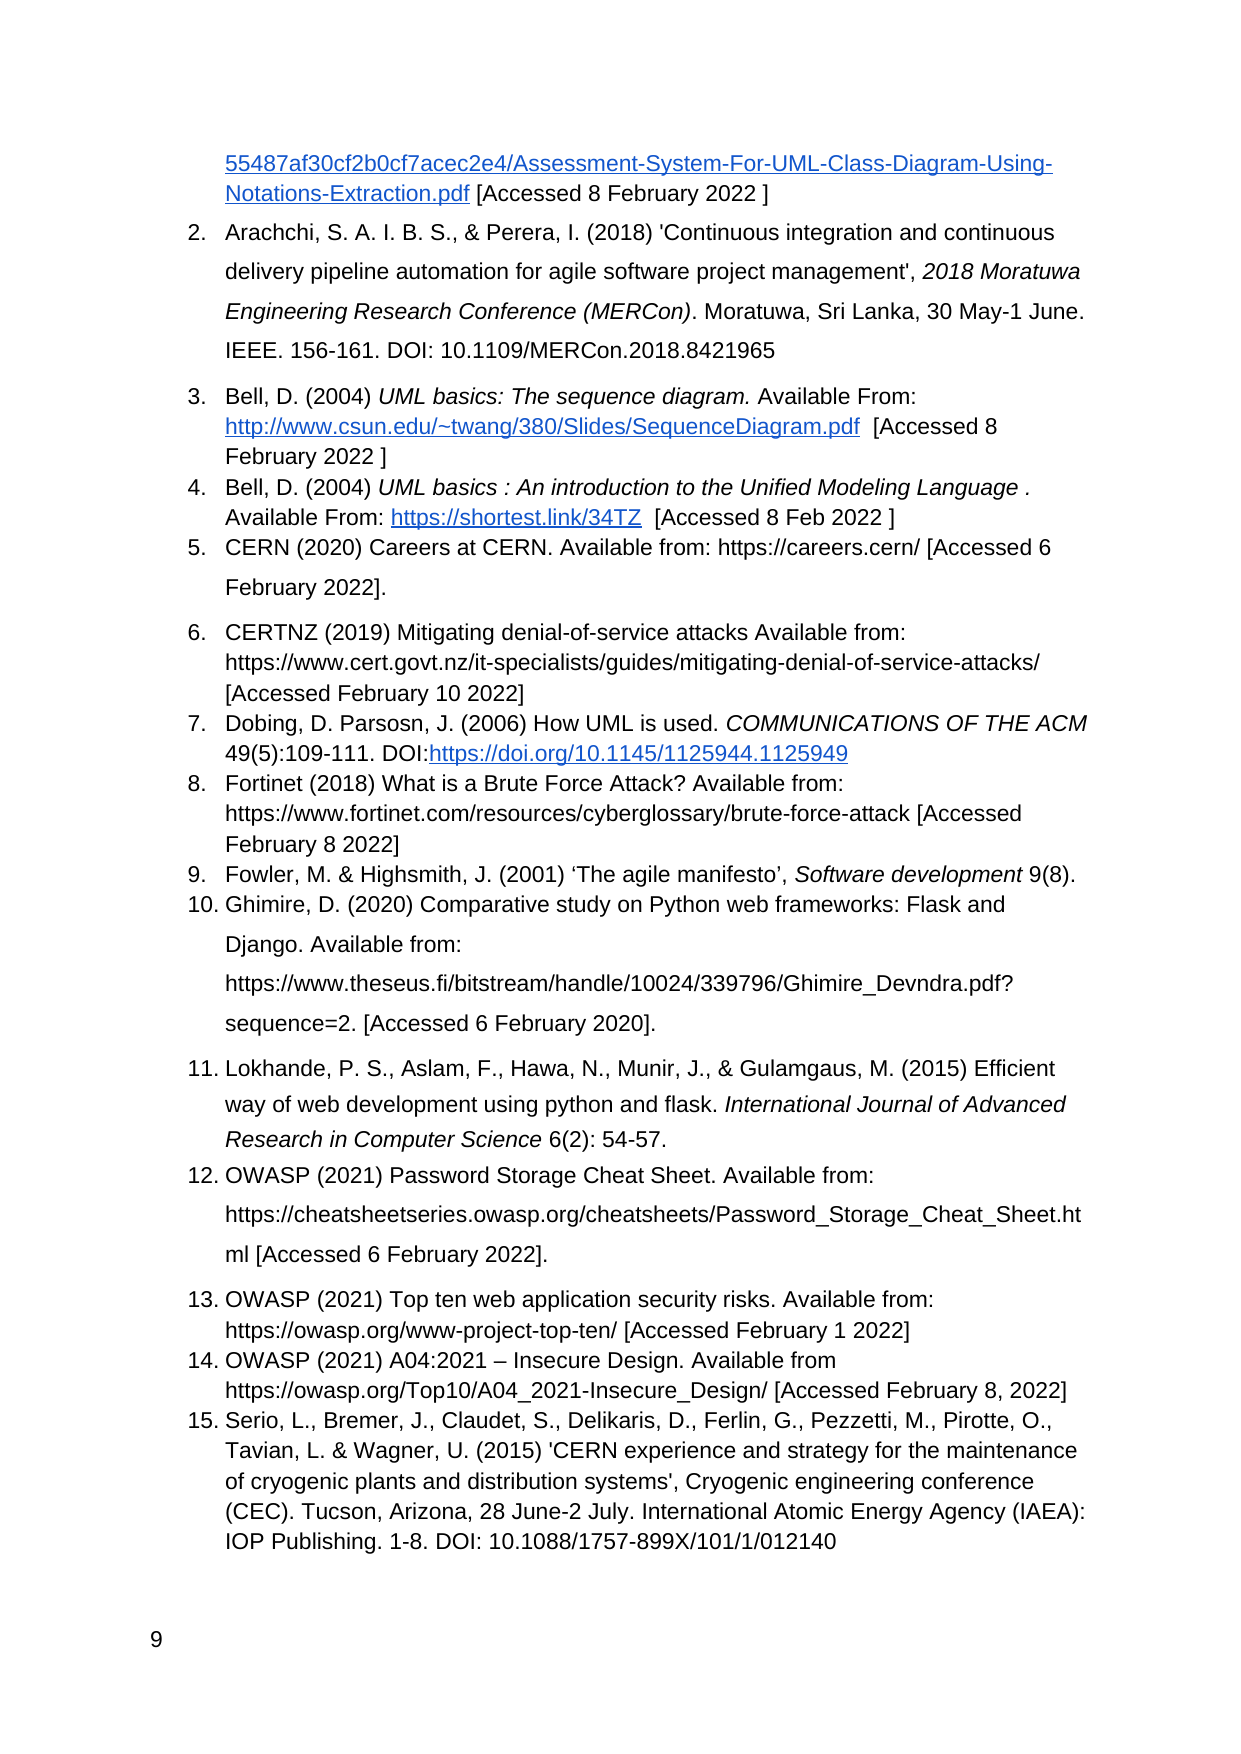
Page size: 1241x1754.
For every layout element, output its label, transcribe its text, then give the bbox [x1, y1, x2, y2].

list Fortinet (2018) What is a Brute Force Attack? Available from: https://www.fortinet.com/resources/cyberglossary/brute-force-attack [Accessed February 8 2022] [187, 770, 1090, 857]
list Serio, L., Bremer, J., Claudet, S., Delikaris, D., Ferlin, G., Pezzetti, M., Pirotte, O., Tavian, L. & Wagner, U. (2015) 'CERN experience and strategy for the maintenance of cryogenic plants and distribution systems', Cryogenic engineering conference (CEC). Tucson, Arizona, 28 June-2 July. International Atomic Energy Agency (IAEA): IOP Publishing. 1-8. DOI: 10.1088/1757-899X/101/1/012140 [187, 1407, 1090, 1554]
list OWASP (2021) Password Storage Cheat Sheet. Available from: https://cheatsheetseries.owasp.org/cheatsheets/Password_Storage_Cheat_Sheet.html [Accessed 6 February 2022]. [187, 1162, 1105, 1273]
list Arachchi, S. A. I. B. S., & Perera, I. (2018) 'Continuous integration and continuous delivery pipeline automation for agile software project management', 2018 Moratuwa Engineering Research Conference (MERCon). Moratuwa, Sri Lanka, 30 May-1 June. IEEE. 156-161. DOI: 10.1109/MERCon.2018.8421965 [187, 219, 1105, 370]
list Fowler, M. & Highsmith, J. (2001) ‘The agile manifesto’, Software development 9(8). [187, 861, 1090, 887]
list Lokhande, P. S., Aslam, F., Hawa, N., Munir, J., & Gulamgaus, M. (2015) Efficient way of web development using python and flask. International Journal of Advanced Research in Computer Science 6(2): 54-57. [187, 1055, 1090, 1153]
list Bell, D. (2004) UML basics: The sequence diagram. Available From: http://www.csun.edu/~twang/380/Slides/SequenceDiagram.pdf [Accessed 8 February 2022 ] [187, 383, 1090, 470]
list Bell, D. (2004) UML basics : An introduction to the Unified Modeling Language . Available From: https://shortest.link/34TZ [Accessed 8 Feb 2022 ] [187, 473, 1090, 530]
list Dobing, D. Parsosn, J. (2006) How UML is used. COMMUNICATIONS OF THE ACM 49(5):109-111. DOI:https://doi.org/10.1145/1125944.1125949 [187, 710, 1090, 766]
list CERTNZ (2019) Mitigating denial-of-service attacks Available from: https://www.cert.govt.nz/it-specialists/guides/mitigating-denial-of-service-attacks/ [Accessed February 10 2022] [187, 619, 1090, 706]
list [187, 150, 1090, 207]
list OWASP (2021) Top ten web application security risks. Available from: https://owasp.org/www-project-top-ten/ [Accessed February 1 2022] [187, 1286, 1090, 1343]
list CERN (2020) Careers at CERN. Available from: https://careers.cern/ [Accessed 6 February 2022]. [187, 534, 1105, 606]
list OWASP (2021) A04:2021 – Insecure Design. Available from https://owasp.org/Top10/A04_2021-Insecure_Design/ [Accessed February 8, 2022] [187, 1347, 1090, 1403]
list Ghimire, D. (2020) Comparative study on Python web frameworks: Flask and Django. Available from: https://www.theseus.fi/bitstream/handle/10024/339796/Ghimire_Devndra.pdf?sequence=2. [Accessed 6 February 2020]. [187, 891, 1105, 1042]
